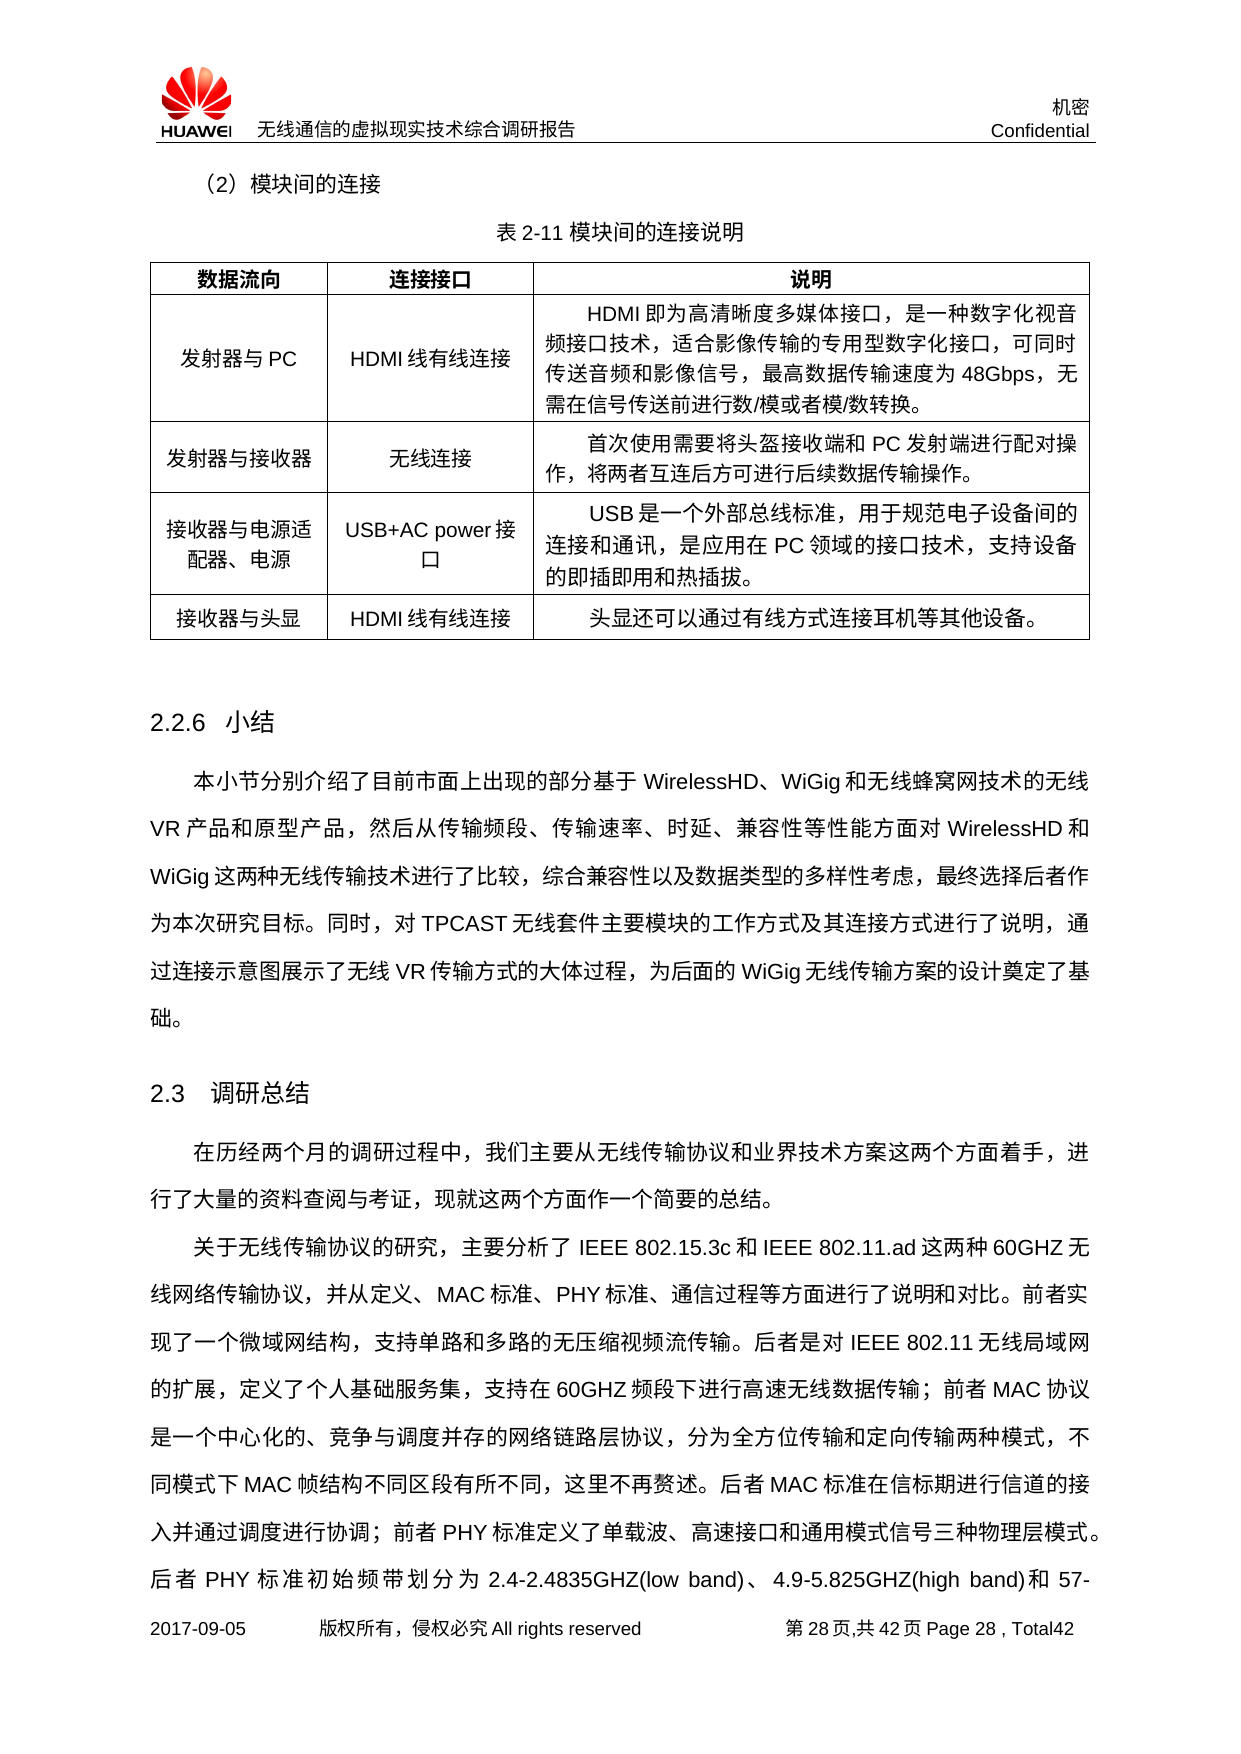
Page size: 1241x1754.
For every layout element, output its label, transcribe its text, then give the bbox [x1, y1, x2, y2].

text 本小节分别介绍了目前市面上出现的部分基于WirelessHD、WiGig和无线蜂窝网技术的无线VR产品和原型产品，然后从传输频段、传输速率、时延、兼容性等性能方面对WirelessHD和WiGig这两种无线传输技术进行了比较，综合兼容性以及数据类型的多样性考虑，最终选择后者作为本次研究目标。同时，对TPCAST无线套件主要模块的工作方式及其连接方式进行了说明，通过连接示意图展示了无线VR传输方式的大体过程，为后面的WiGig无线传输方案的设计奠定了基础。 [150, 764, 1090, 1033]
table_header 说明 [534, 263, 1089, 293]
table_cell 首次使用需要将头盔接收端和PC发射端进行配对操作，将两者互连后方可进行后续数据传输操作。 [534, 422, 1089, 492]
table_cell 发射器与接收器 [151, 422, 327, 492]
text （2）模块间的连接 [150, 167, 1090, 199]
table_cell USB+AC power接口 [328, 493, 533, 594]
subtitle 调研总结 [150, 1074, 1090, 1110]
text 在历经两个月的调研过程中，我们主要从无线传输协议和业界技术方案这两个方面着手，进行了大量的资料查阅与考证，现就这两个方面作一个简要的总结。 [150, 1135, 1090, 1214]
table_header 数据流向 [151, 263, 327, 293]
table_cell USB是一个外部总线标准，用于规范电子设备间的连接和通讯，是应用在PC领域的接口技术，支持设备的即插即用和热插拔。 [534, 493, 1089, 594]
table_cell 头显还可以通过有线方式连接耳机等其他设备。 [534, 595, 1089, 639]
subtitle 小结 [150, 702, 1090, 739]
table_cell 接收器与头显 [151, 595, 327, 639]
picture [161, 67, 232, 137]
table_cell 无线连接 [328, 422, 533, 492]
table_cell 发射器与PC [151, 295, 327, 421]
table_header 连接接口 [328, 263, 533, 293]
table_cell HDMI线有线连接 [328, 295, 533, 421]
table_cell HDMI线有线连接 [328, 595, 533, 639]
table_cell 接收器与电源适配器、电源 [151, 493, 327, 594]
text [150, 1230, 1090, 1594]
text 表 2-11 模块间的连接说明 [150, 215, 1090, 246]
table_cell HDMI即为高清晰度多媒体接口，是一种数字化视音频接口技术，适合影像传输的专用型数字化接口，可同时传送音频和影像信号，最高数据传输速度为48Gbps，无需在信号传送前进行数/模或者模/数转换。 [534, 295, 1089, 421]
